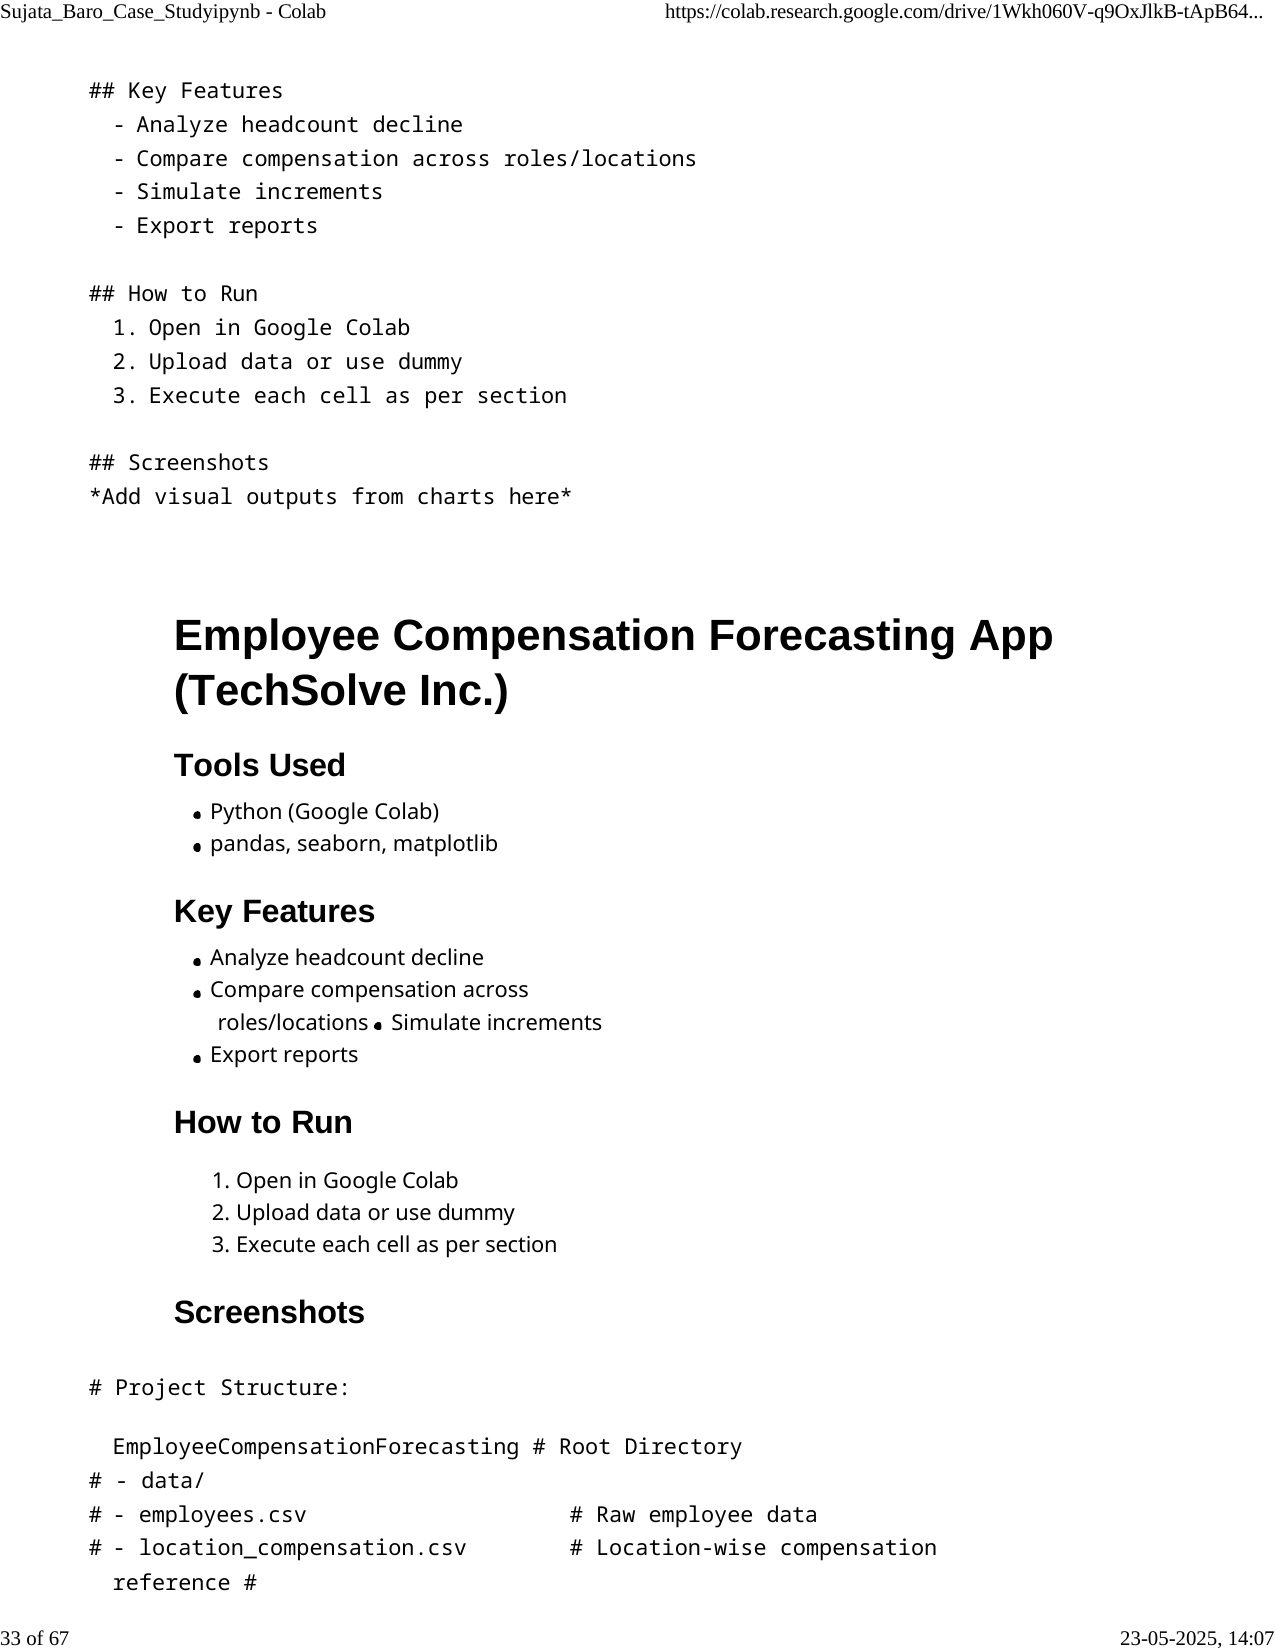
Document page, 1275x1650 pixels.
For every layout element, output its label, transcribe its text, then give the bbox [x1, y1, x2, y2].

picture [374, 1022, 382, 1030]
text *Add visual outputs from charts here* [88, 481, 1237, 511]
subtitle How to Run [173, 1103, 1237, 1140]
picture [193, 1055, 201, 1063]
text pandas, seaborn, matplotlib [193, 828, 1237, 858]
text Compare compensation across roles/locations Simulate increments [193, 974, 685, 1036]
list Simulate increments [112, 176, 1237, 206]
list Execute each cell as per section [112, 380, 1237, 409]
list Open in Google Colab [112, 312, 1237, 342]
picture [193, 811, 201, 819]
text # - employees.csv # Raw employee data [88, 1498, 1237, 1528]
text Python (Google Colab) [193, 796, 1237, 825]
text ## Key Features [88, 75, 1237, 104]
text # Project Structure: EmployeeCompensationForecasting # Root Directory [88, 1342, 744, 1461]
list Execute each cell as per section [212, 1229, 1237, 1258]
list Analyze headcount decline [112, 109, 1237, 138]
picture [193, 843, 201, 852]
text # - location_compensation.csv # Location-wise compensation reference # [88, 1532, 1027, 1596]
text Employee Compensation Forecasting App (TechSolve Inc.) [173, 610, 1237, 714]
text ## Screenshots [88, 447, 1237, 477]
text # - data/ [88, 1465, 1237, 1494]
list Upload data or use dummy [112, 346, 1237, 376]
list Upload data or use dummy [212, 1197, 1237, 1227]
text Export reports [193, 1039, 1237, 1069]
text Analyze headcount decline [193, 942, 1237, 972]
subtitle Screenshots [173, 1293, 1237, 1330]
picture [193, 990, 201, 998]
subtitle Tools Used [173, 746, 1237, 783]
list Open in Google Colab [212, 1165, 1237, 1195]
subtitle Key Features [173, 892, 1237, 929]
picture [193, 958, 201, 966]
list Compare compensation across roles/locations [112, 143, 1237, 172]
text ## How to Run [88, 278, 1237, 308]
list Export reports [112, 210, 1237, 240]
